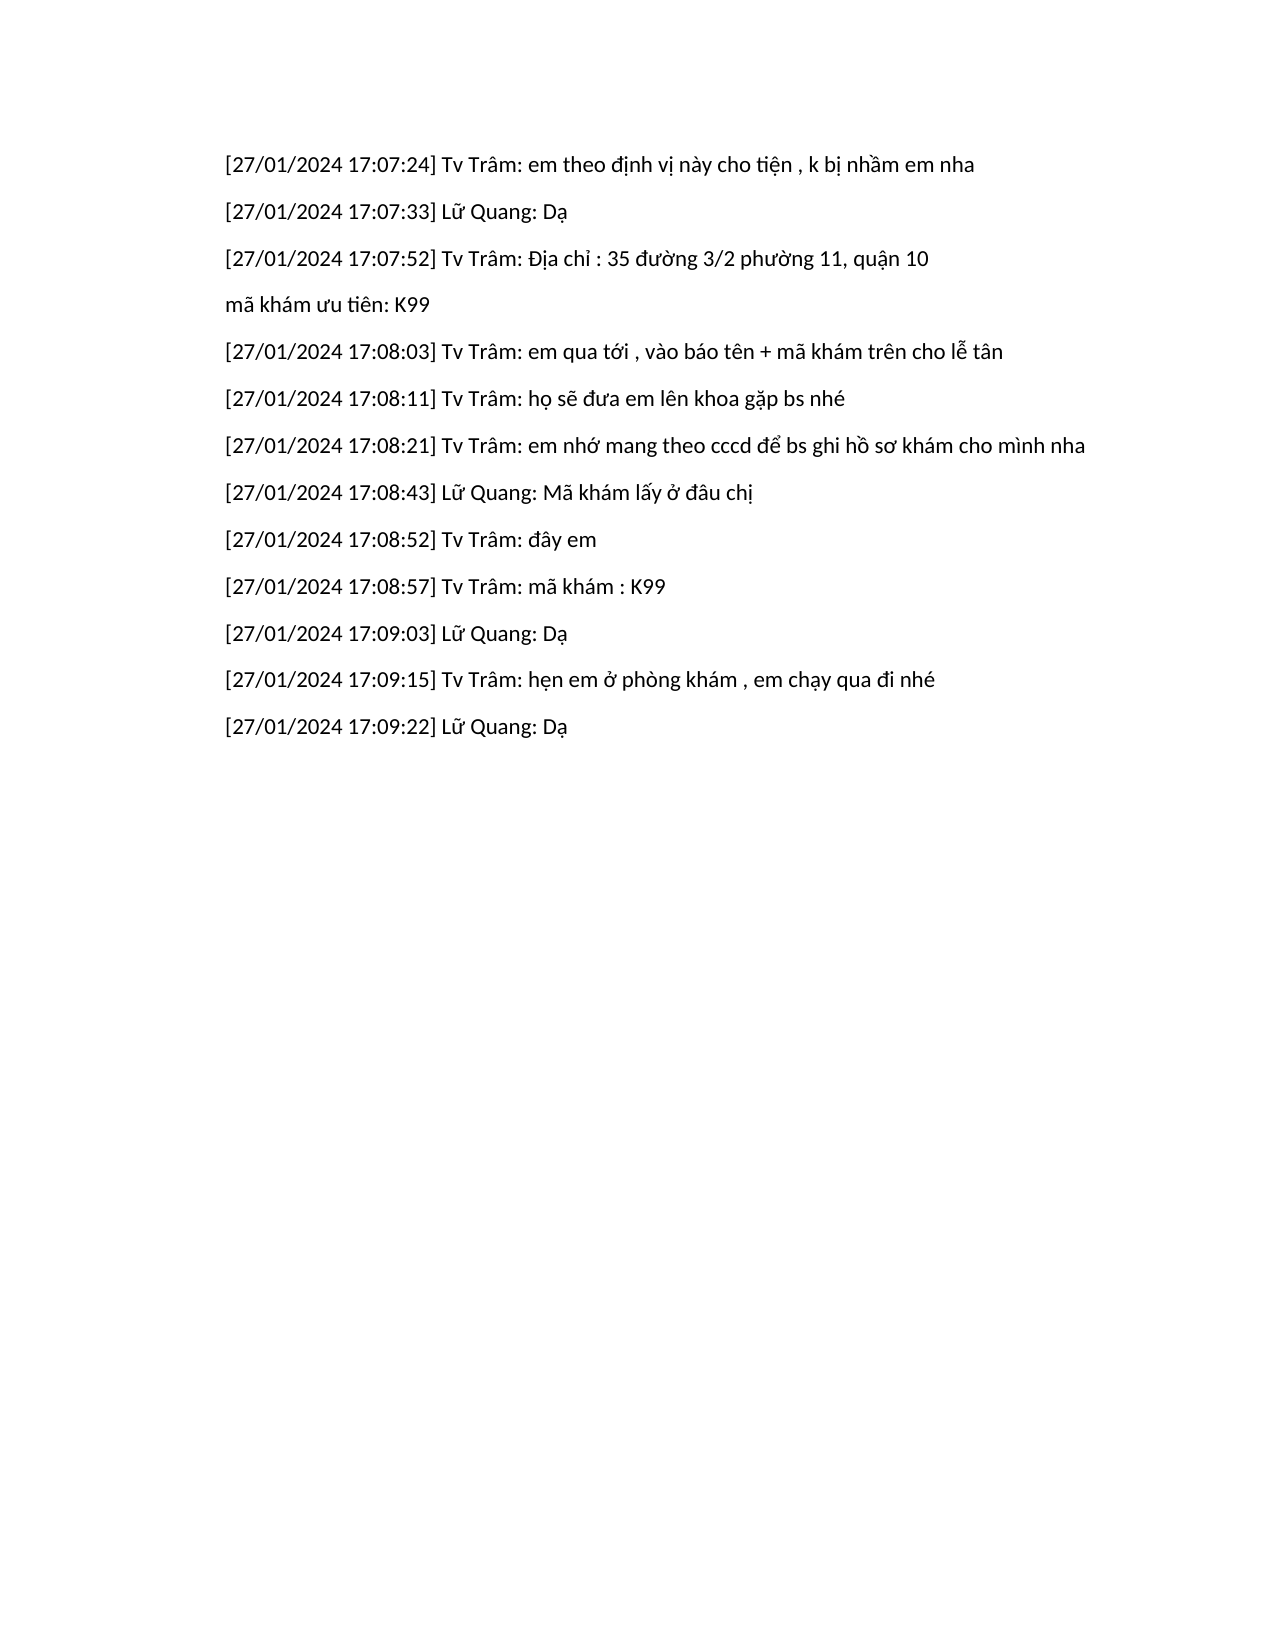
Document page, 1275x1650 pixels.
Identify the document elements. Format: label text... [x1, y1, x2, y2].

text mã khám ưu tiên: K99 [150, 291, 1125, 319]
text [27/01/2024 17:09:15] Tv Trâm: hẹn em ở phòng khám , em chạy qua đi nhé [150, 666, 1125, 694]
text [27/01/2024 17:08:57] Tv Trâm: mã khám : K99 [150, 572, 1125, 600]
text [27/01/2024 17:08:43] Lữ Quang: Mã khám lấy ở đâu chị [150, 478, 1125, 506]
text [27/01/2024 17:07:52] Tv Trâm: Địa chỉ : 35 đường 3/2 phường 11, quận 10 [150, 244, 1125, 272]
text [27/01/2024 17:09:22] Lữ Quang: Dạ [150, 712, 1125, 741]
text [27/01/2024 17:08:11] Tv Trâm: họ sẽ đưa em lên khoa gặp bs nhé [150, 384, 1125, 412]
text [27/01/2024 17:08:03] Tv Trâm: em qua tới , vào báo tên + mã khám trên cho lễ tân [150, 337, 1125, 366]
text [27/01/2024 17:09:03] Lữ Quang: Dạ [150, 619, 1125, 647]
text [27/01/2024 17:08:21] Tv Trâm: em nhớ mang theo cccd để bs ghi hồ sơ khám cho mình nha [150, 431, 1125, 459]
text [27/01/2024 17:07:24] Tv Trâm: em theo định vị này cho tiện , k bị nhầm em nha [150, 150, 1125, 178]
text [27/01/2024 17:07:33] Lữ Quang: Dạ [150, 197, 1125, 225]
text [27/01/2024 17:08:52] Tv Trâm: đây em [150, 525, 1125, 553]
